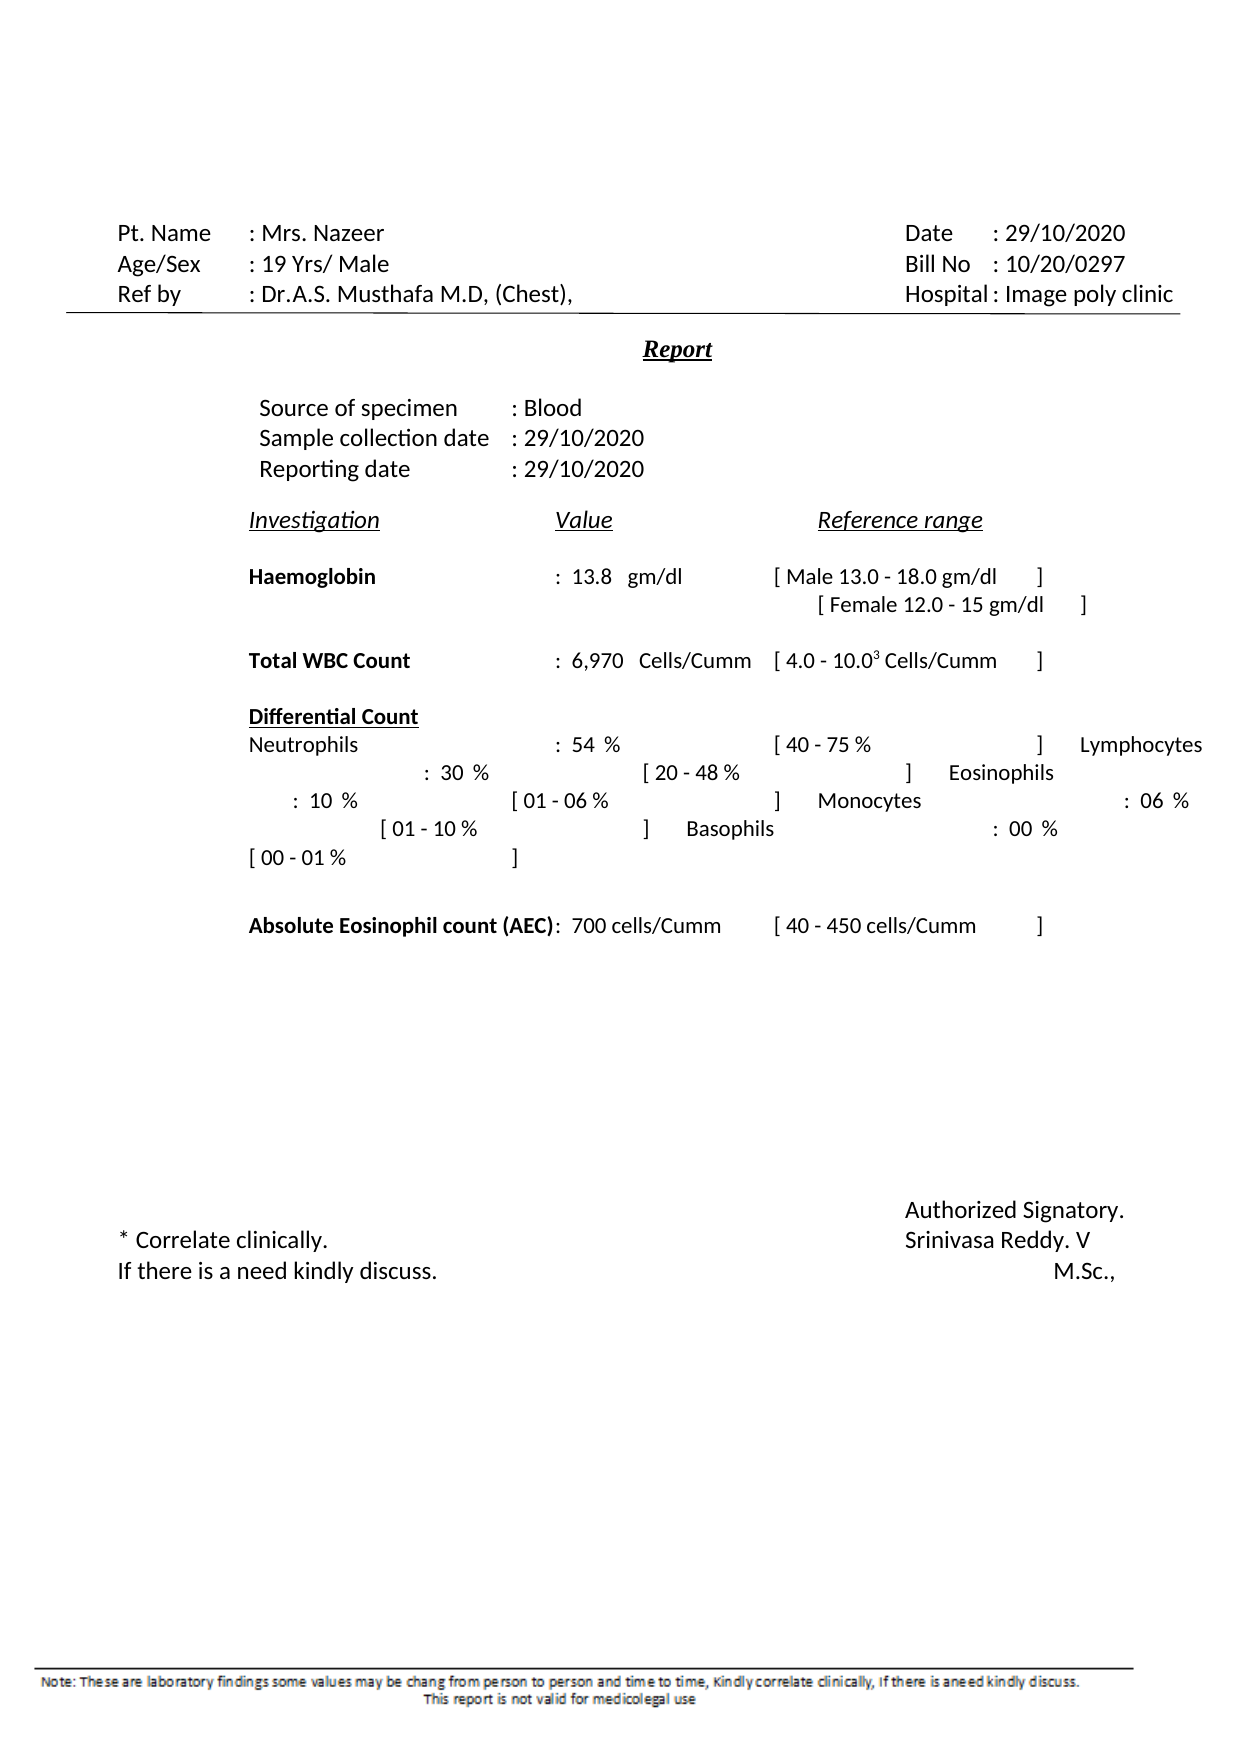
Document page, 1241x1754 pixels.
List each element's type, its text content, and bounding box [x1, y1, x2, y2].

text Pt. Name : Mrs. Nazeer Date : 29/10/2020 [74, 217, 1210, 248]
text Source of specimen : Blood [259, 392, 1210, 422]
text Reporting date : 29/10/2020 [259, 453, 1210, 483]
text Neutrophils : 54 % [ 40 - 75 % ] Lymphocytes : 30 % [ 20 - 48 % ] Eosinophils : 10 % [ 01 - 06 % ] Monocytes : 06 % [ 01 - 10 % ] Basophils : 00 % [ 00 - 01 % ] [205, 731, 1210, 871]
picture [30, 1665, 1137, 1709]
text Report [599, 334, 1210, 363]
text Investigation Value Reference range [205, 504, 1210, 534]
text Differential Count [205, 702, 1210, 731]
text Sample collection date : 29/10/2020 [259, 422, 1210, 453]
text If there is a need kindly discuss. M.Sc., [74, 1255, 1210, 1285]
text Absolute Eosinophil count (AEC) : 700 cells/Cumm [ 40 - 450 cells/Cumm ] [205, 911, 1210, 939]
text Haemoglobin : 13.8 gm/dl [ Male 13.0 - 18.0 gm/dl ] [205, 562, 1210, 590]
text [ Female 12.0 - 15 gm/dl ] [774, 590, 1210, 618]
text Age/Sex : 19 Yrs/ Male Bill No : 10/20/0297 [74, 248, 1210, 278]
text Total WBC Count : 6,970 Cells/Cumm [ 4.0 - 10.03 Cells/Cumm ] [205, 646, 1210, 674]
text * Correlate clinically. Srinivasa Reddy. V [74, 1224, 1210, 1255]
text Ref by : Dr. A.S. Musthafa M.D, (Chest), Hospital : Image poly clinic [74, 278, 1210, 309]
text Authorized Signatory. [905, 1194, 1210, 1224]
